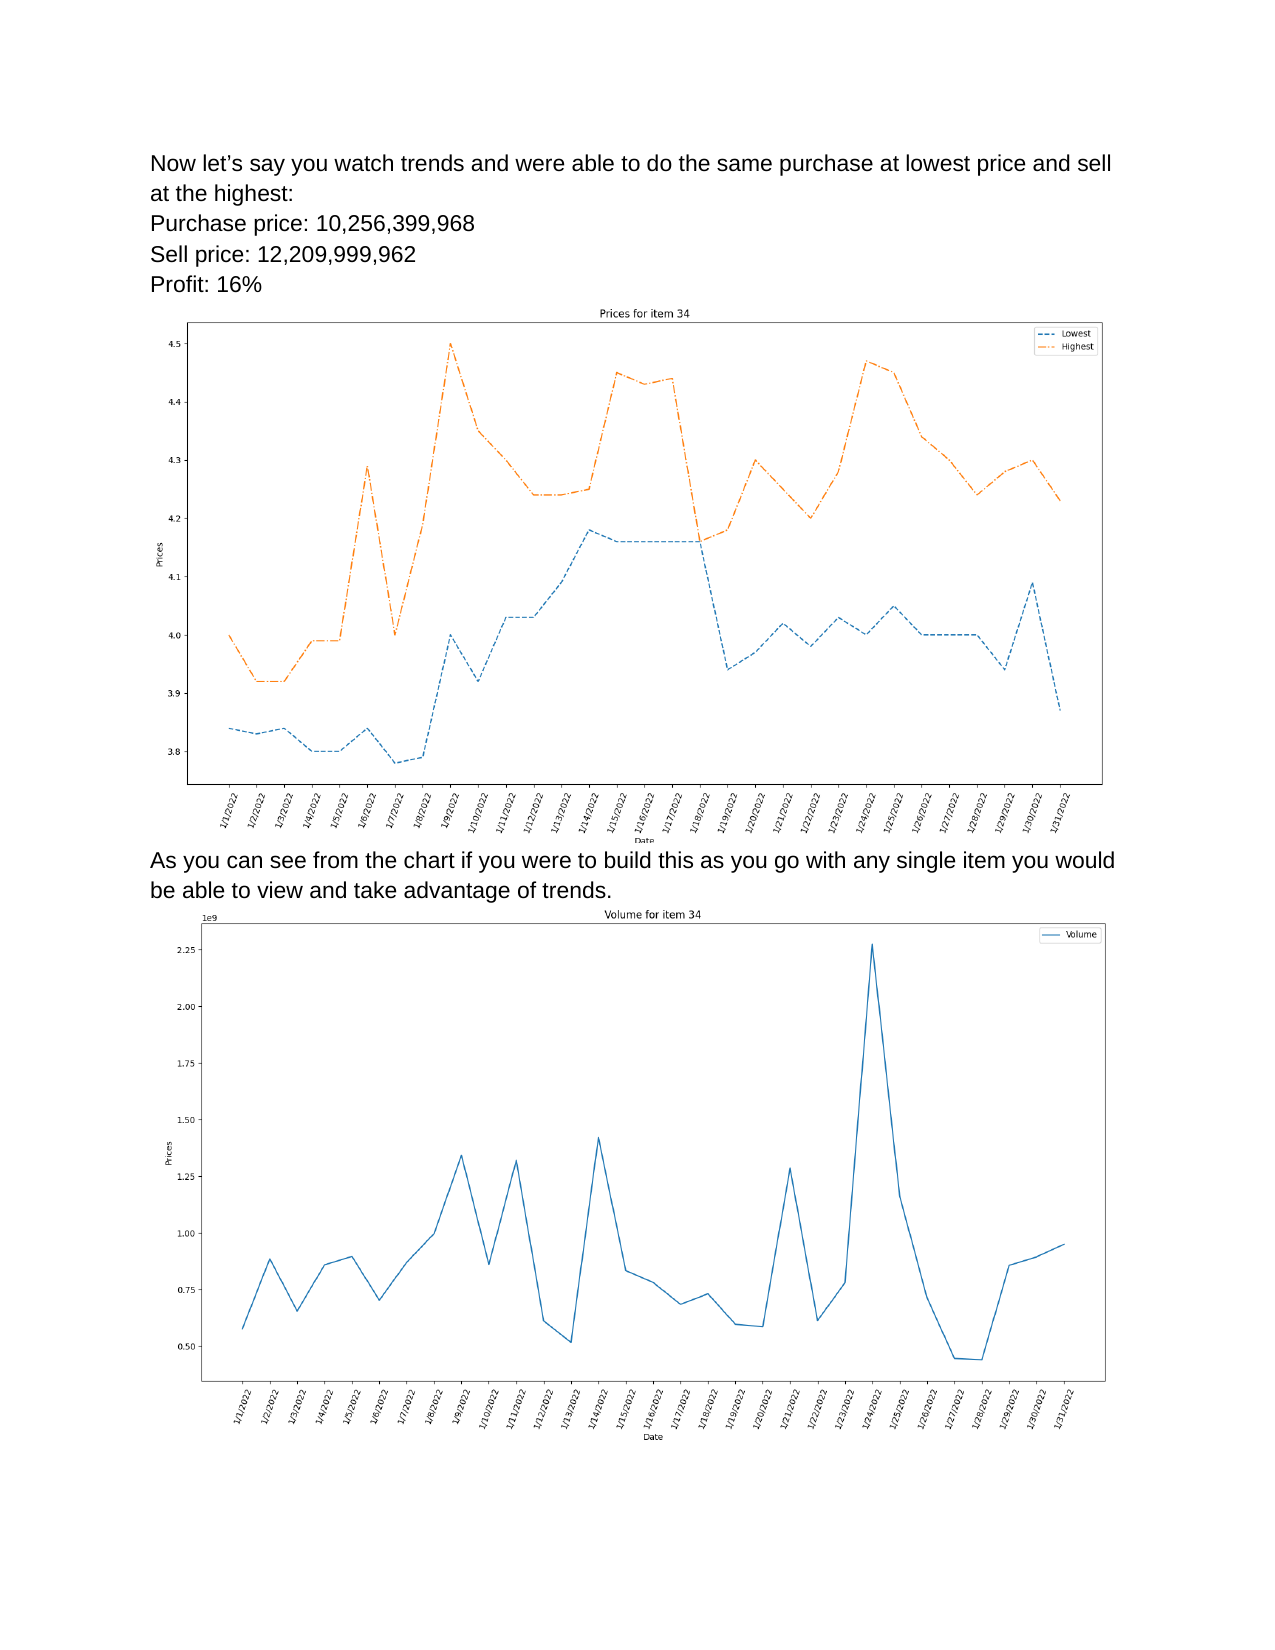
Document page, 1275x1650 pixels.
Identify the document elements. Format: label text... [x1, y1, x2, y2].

text Sell price: 12,209,999,962 [150, 241, 1125, 267]
picture [150, 907, 1125, 1445]
text Profit: 16% [150, 271, 1125, 297]
text Purchase price: 10,256,399,968 [150, 210, 1125, 237]
picture [150, 301, 1125, 843]
text As you can see from the chart if you were to build this as you go with any single item you would be able to view and take advantage of trends. [150, 847, 1125, 903]
text Now let’s say you watch trends and were able to do the same purchase at lowest price and sell at the highest: [150, 150, 1125, 207]
